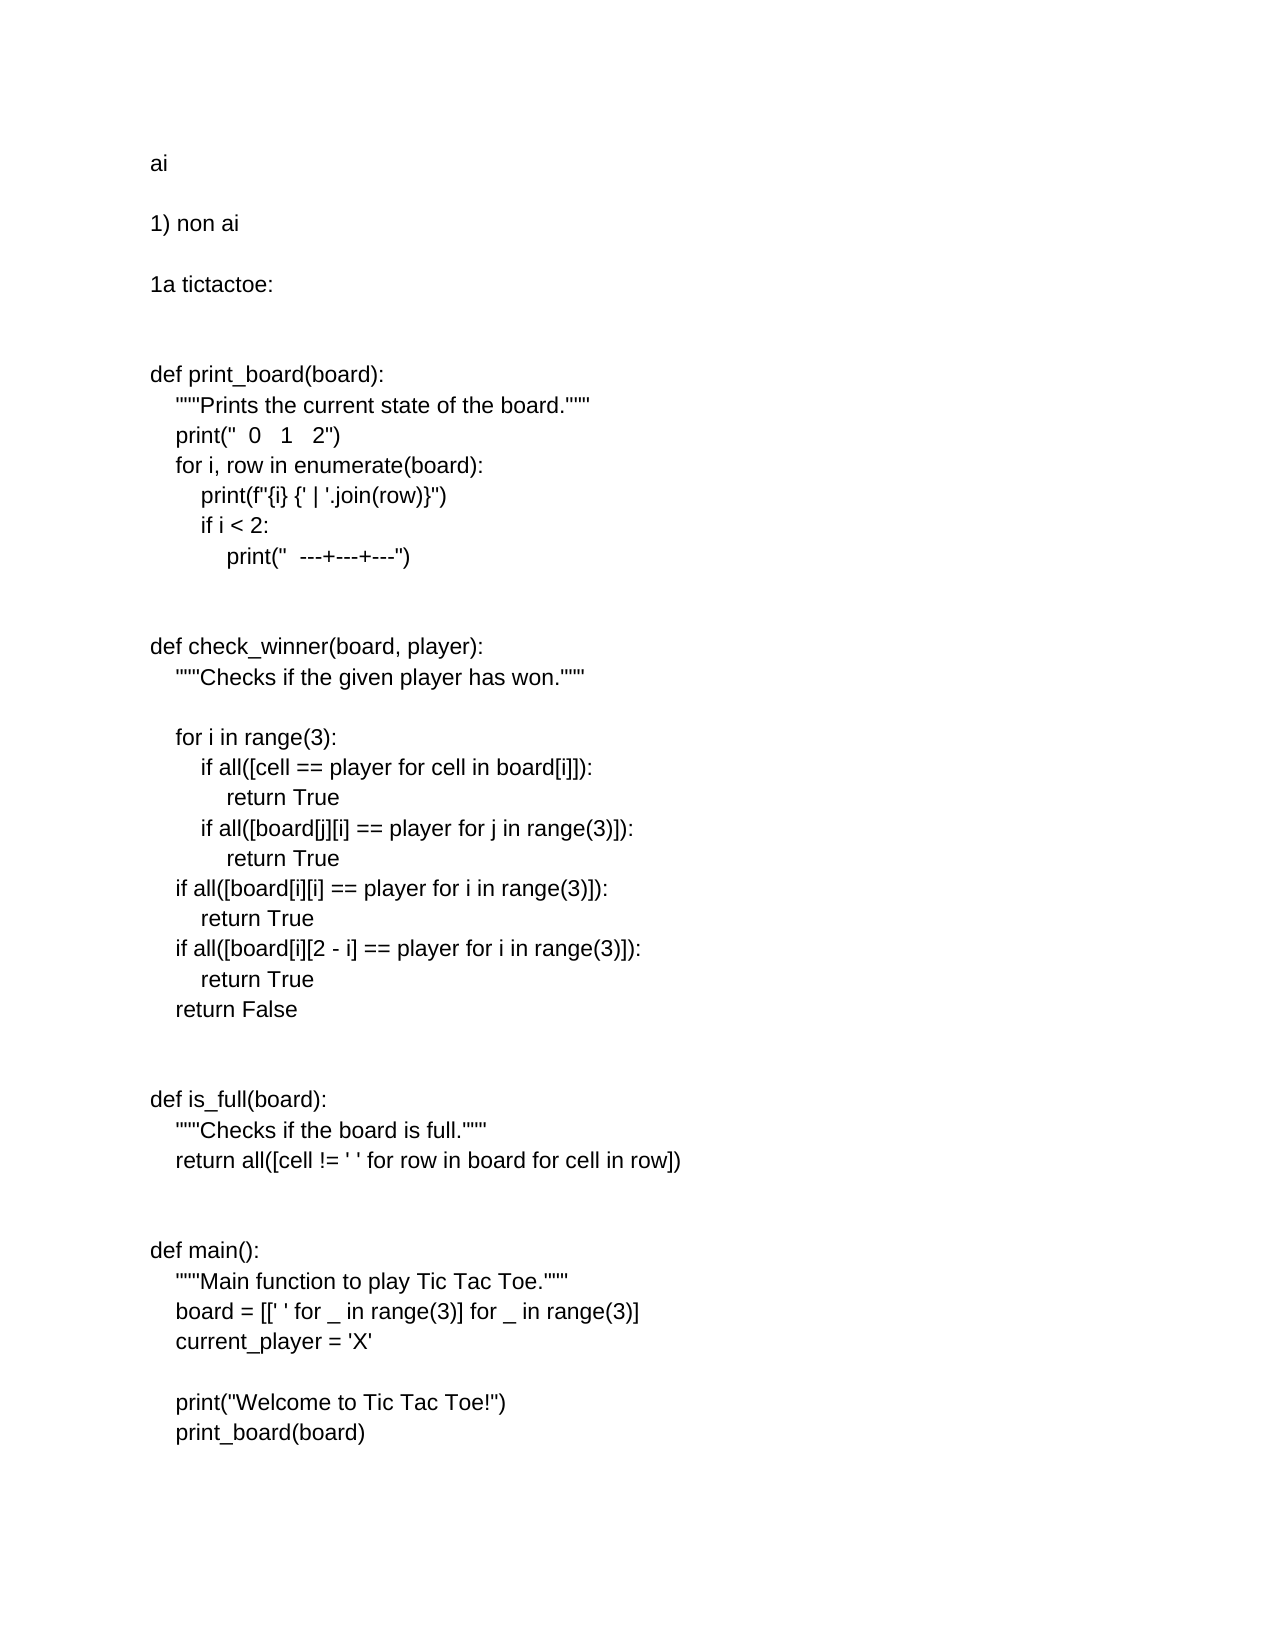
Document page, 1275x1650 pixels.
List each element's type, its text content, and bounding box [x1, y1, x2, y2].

text def main(): [150, 1237, 1125, 1264]
text """Main function to play Tic Tac Toe.""" [150, 1268, 1125, 1294]
text print("Welcome to Tic Tac Toe!") [150, 1388, 1125, 1415]
text for i in range(3): [150, 724, 1125, 750]
text def check_winner(board, player): [150, 633, 1125, 660]
text print(" 0 1 2") [150, 422, 1125, 448]
text print(f"{i} {' | '.join(row)}") [150, 482, 1125, 509]
text return all([cell != ' ' for row in board for cell in row]) [150, 1147, 1125, 1173]
text def is_full(board): [150, 1086, 1125, 1113]
text """Checks if the given player has won.""" [150, 663, 1125, 690]
text board = [[' ' for _ in range(3)] for _ in range(3)] [150, 1298, 1125, 1324]
text if all([board[i][2 - i] == player for i in range(3)]): [150, 935, 1125, 962]
text return True [150, 784, 1125, 811]
text """Checks if the board is full.""" [150, 1117, 1125, 1143]
text return True [150, 966, 1125, 992]
text print(" ---+---+---") [150, 543, 1125, 569]
text ai [150, 150, 1125, 176]
text print_board(board) [150, 1419, 1125, 1445]
text return True [150, 845, 1125, 871]
text for i, row in enumerate(board): [150, 452, 1125, 478]
text 1) non ai [150, 210, 1125, 237]
text def print_board(board): [150, 361, 1125, 388]
text 1a tictactoe: [150, 271, 1125, 297]
text return False [150, 996, 1125, 1022]
text return True [150, 905, 1125, 932]
text if all([board[i][i] == player for i in range(3)]): [150, 875, 1125, 901]
text current_player = 'X' [150, 1328, 1125, 1354]
text if all([board[j][i] == player for j in range(3)]): [150, 814, 1125, 841]
text """Prints the current state of the board.""" [150, 392, 1125, 418]
text if i < 2: [150, 512, 1125, 539]
text if all([cell == player for cell in board[i]]): [150, 754, 1125, 781]
